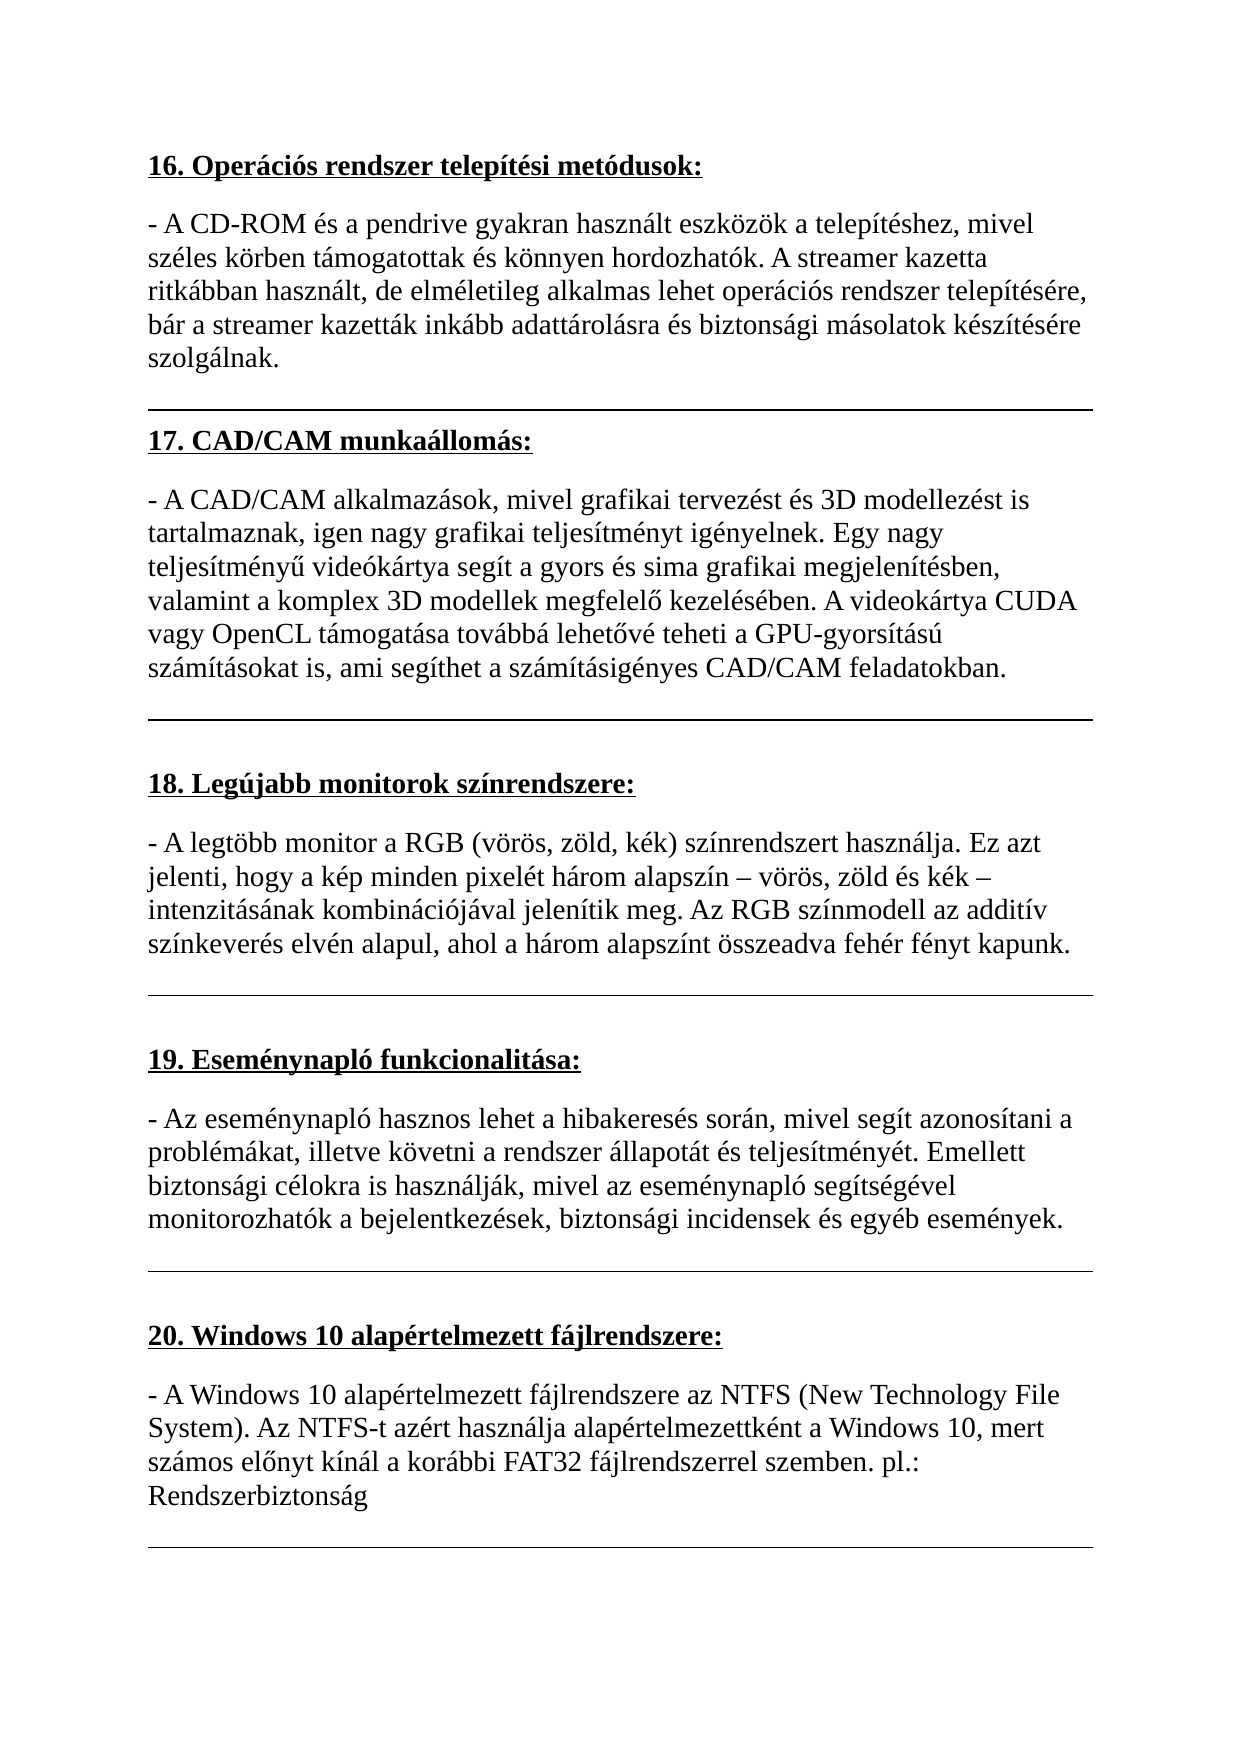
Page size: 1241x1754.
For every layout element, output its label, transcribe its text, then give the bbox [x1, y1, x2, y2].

text - Az eseménynapló hasznos lehet a hibakeresés során, mivel segít azonosítani a problémákat, illetve követni a rendszer állapotát és teljesítményét. Emellett biztonsági célokra is használják, mivel az eseménynapló segítségével monitorozhatók a bejelentkezések, biztonsági incidensek és egyéb események. [148, 1101, 1093, 1235]
text - A Windows 10 alapértelmezett fájlrendszere az NTFS (New Technology File System). Az NTFS-t azért használja alapértelmezettként a Windows 10, mert számos előnyt kínál a korábbi FAT32 fájlrendszerrel szemben. pl.: Rendszerbiztonság [148, 1377, 1093, 1511]
text - A legtöbb monitor a RGB (vörös, zöld, kék) színrendszert használja. Ez azt jelenti, hogy a kép minden pixelét három alapszín – vörös, zöld és kék – intenzitásának kombinációjával jelenítik meg. Az RGB színmodell az additív színkeverés elvén alapul, ahol a három alapszínt összeadva fehér fényt kapunk. [148, 825, 1093, 959]
text 17. CAD/CAM munkaállomás: [148, 423, 1093, 457]
text 20. Windows 10 alapértelmezett fájlrendszere: [148, 1318, 1093, 1352]
text 19. Eseménynapló funkcionalitása: [148, 1042, 1093, 1076]
text - A CD-ROM és a pendrive gyakran használt eszközök a telepítéshez, mivel széles körben támogatottak és könnyen hordozhatók. A streamer kazetta ritkábban használt, de elméletileg alkalmas lehet operációs rendszer telepítésére, bár a streamer kazetták inkább adattárolásra és biztonsági másolatok készítésére szolgálnak. [148, 206, 1093, 374]
text 16. Operációs rendszer telepítési metódusok: [148, 148, 1093, 181]
text 18. Legújabb monitorok színrendszere: [148, 767, 1093, 800]
text - A CAD/CAM alkalmazások, mivel grafikai tervezést és 3D modellezést is tartalmaznak, igen nagy grafikai teljesítményt igényelnek. Egy nagy teljesítményű videókártya segít a gyors és sima grafikai megjelenítésben, valamint a komplex 3D modellek megfelelő kezelésében. A videokártya CUDA vagy OpenCL támogatása továbbá lehetővé teheti a GPU-gyorsítású számításokat is, ami segíthet a számításigényes CAD/CAM feladatokban. [148, 482, 1093, 683]
